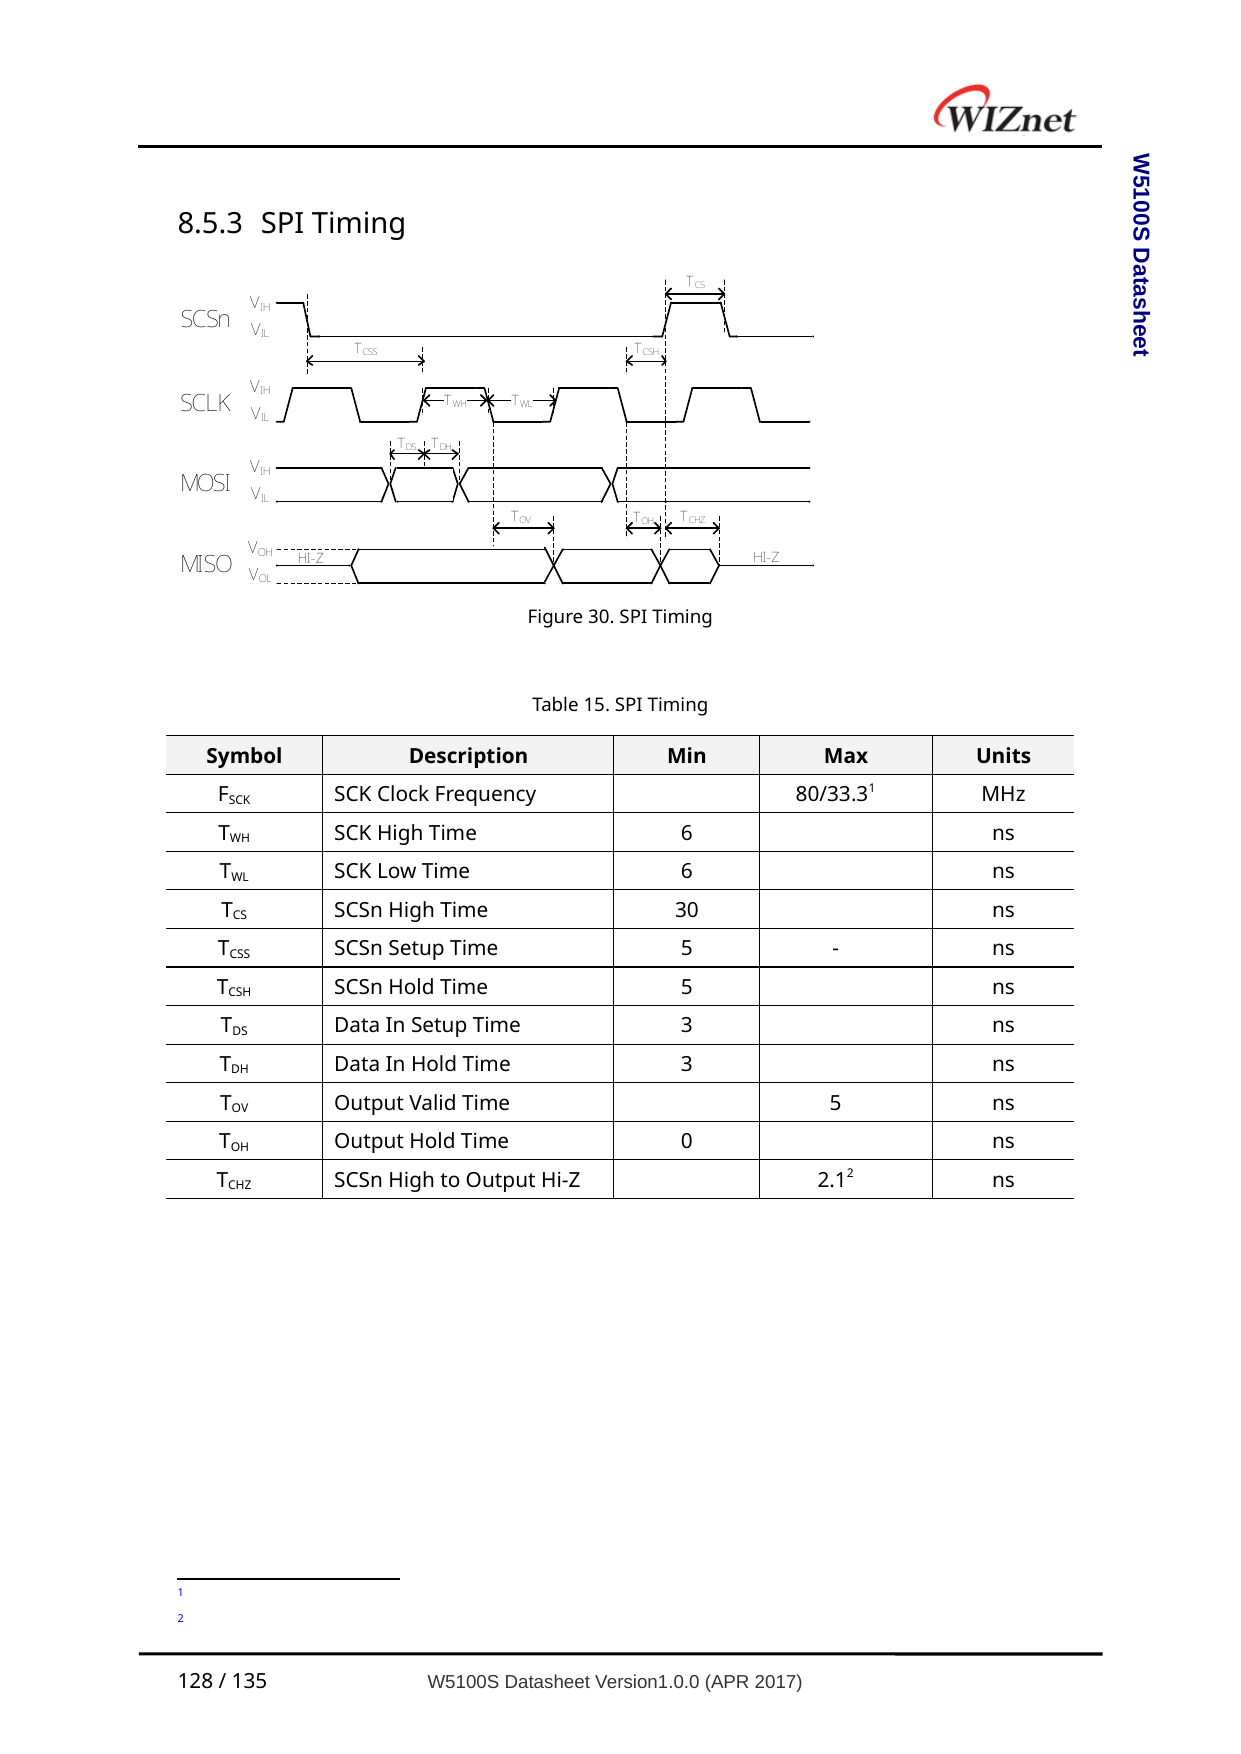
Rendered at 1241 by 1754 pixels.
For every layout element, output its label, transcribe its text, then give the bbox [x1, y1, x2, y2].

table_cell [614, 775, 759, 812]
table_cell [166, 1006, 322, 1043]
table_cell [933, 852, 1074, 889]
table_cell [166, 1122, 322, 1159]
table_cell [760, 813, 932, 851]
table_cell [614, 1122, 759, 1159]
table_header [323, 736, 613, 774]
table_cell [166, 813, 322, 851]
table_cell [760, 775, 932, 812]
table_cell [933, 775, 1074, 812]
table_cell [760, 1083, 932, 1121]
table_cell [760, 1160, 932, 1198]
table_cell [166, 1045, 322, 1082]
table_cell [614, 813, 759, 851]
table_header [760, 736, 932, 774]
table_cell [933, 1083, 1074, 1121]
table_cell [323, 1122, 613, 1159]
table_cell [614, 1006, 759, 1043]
picture [927, 78, 1079, 136]
text SPI Timing [177, 185, 1042, 260]
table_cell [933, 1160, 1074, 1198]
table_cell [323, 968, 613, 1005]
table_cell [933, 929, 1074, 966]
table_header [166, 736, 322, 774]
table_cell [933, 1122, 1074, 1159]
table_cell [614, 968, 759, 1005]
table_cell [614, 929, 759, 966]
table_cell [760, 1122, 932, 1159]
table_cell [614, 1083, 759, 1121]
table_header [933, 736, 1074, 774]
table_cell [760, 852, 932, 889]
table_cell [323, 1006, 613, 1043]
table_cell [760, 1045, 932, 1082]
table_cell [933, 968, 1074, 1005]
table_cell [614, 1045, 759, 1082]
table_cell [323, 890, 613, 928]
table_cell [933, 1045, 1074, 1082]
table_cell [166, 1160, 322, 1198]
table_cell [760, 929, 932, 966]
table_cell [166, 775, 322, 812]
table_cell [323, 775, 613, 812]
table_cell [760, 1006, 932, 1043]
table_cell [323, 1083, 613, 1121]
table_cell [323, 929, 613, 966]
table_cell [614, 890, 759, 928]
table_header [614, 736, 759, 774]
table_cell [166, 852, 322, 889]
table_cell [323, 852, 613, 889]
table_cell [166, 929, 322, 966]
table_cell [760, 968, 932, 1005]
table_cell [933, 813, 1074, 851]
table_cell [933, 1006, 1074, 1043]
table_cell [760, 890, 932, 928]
text Figure . SPI Timing [177, 598, 1063, 635]
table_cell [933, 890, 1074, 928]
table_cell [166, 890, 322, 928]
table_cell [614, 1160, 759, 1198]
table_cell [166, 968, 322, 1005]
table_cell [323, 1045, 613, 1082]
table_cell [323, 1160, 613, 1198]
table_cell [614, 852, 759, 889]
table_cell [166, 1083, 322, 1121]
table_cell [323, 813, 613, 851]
